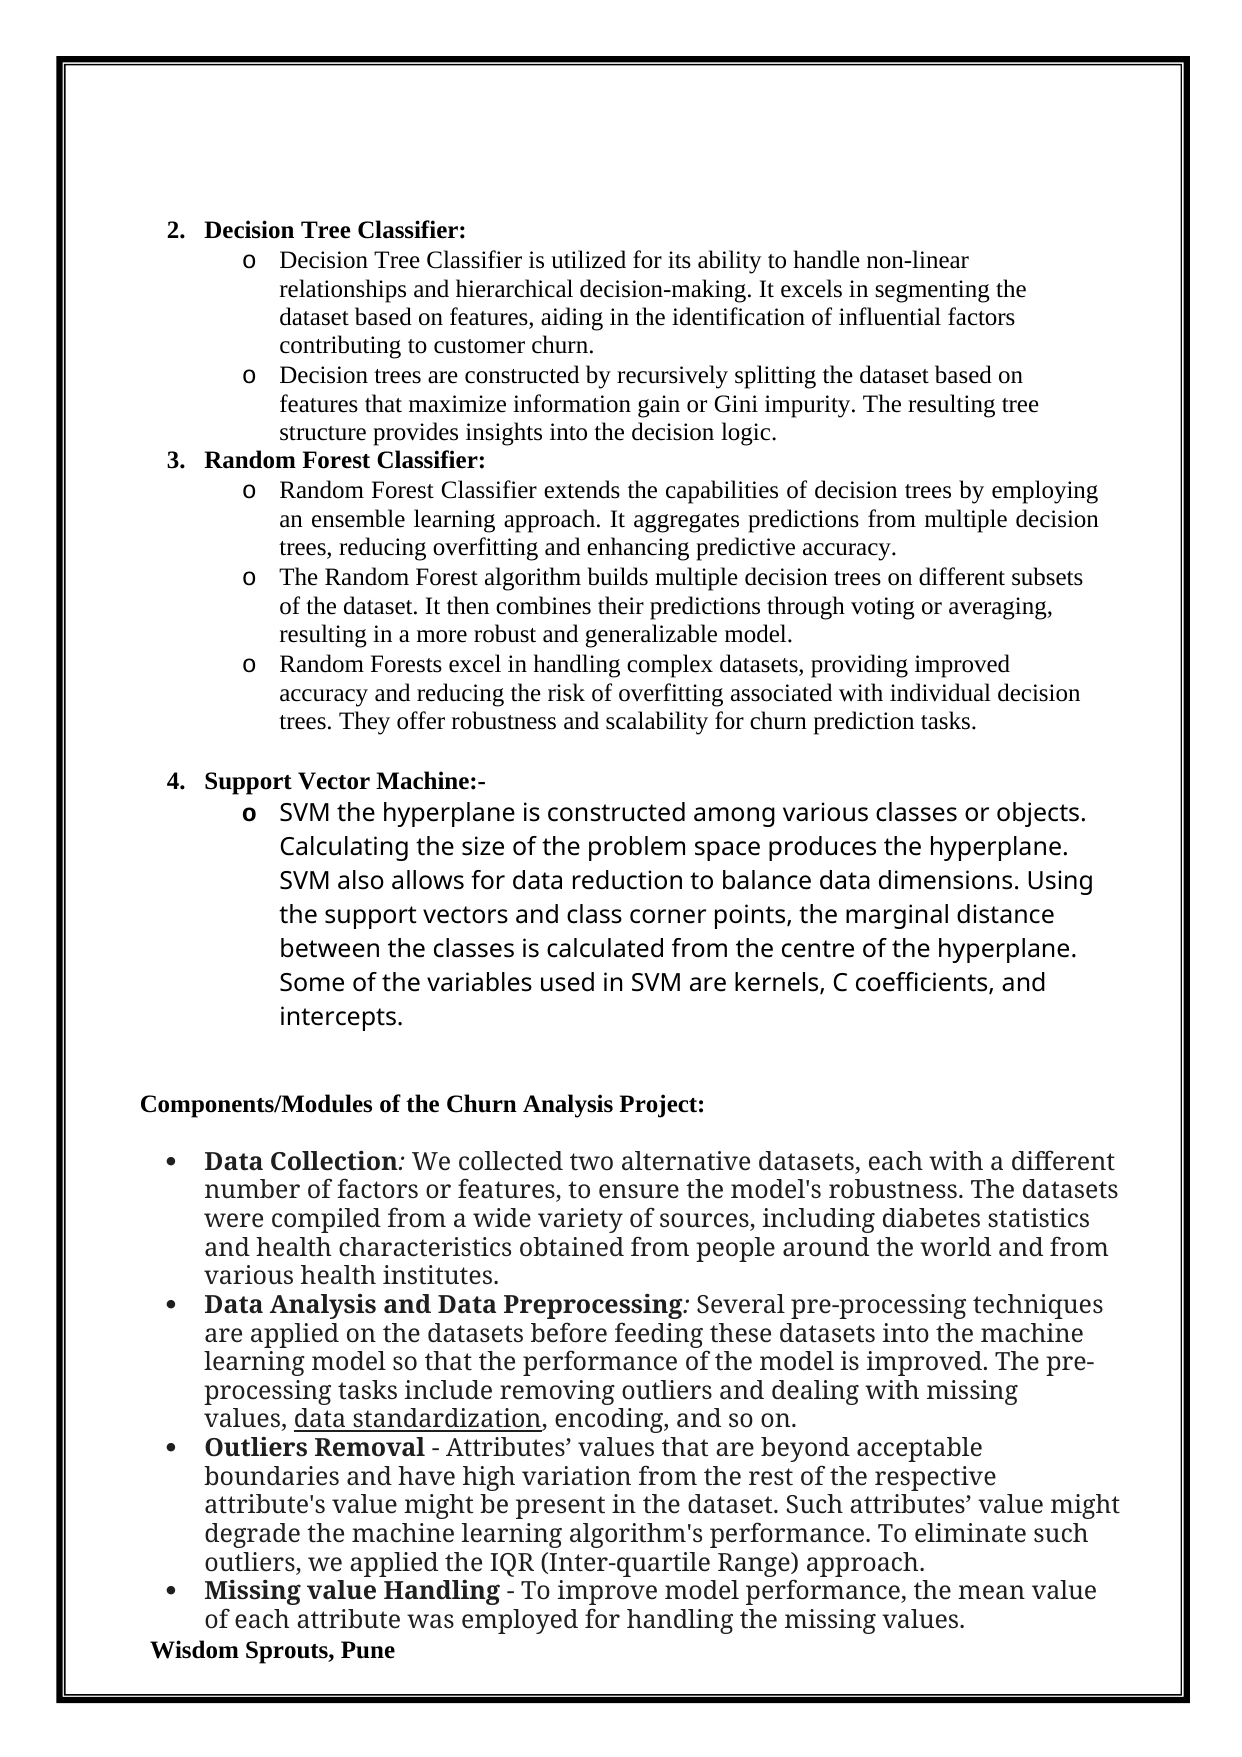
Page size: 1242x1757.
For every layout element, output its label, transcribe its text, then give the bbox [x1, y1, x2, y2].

subtitle Decision Tree Classifier: [167, 215, 1123, 244]
list Random Forest Classifier extends the capabilities of decision trees by employing an ensemble learning approach. It aggregates predictions from multiple decision trees, reducing overfitting and enhancing predictive accuracy. [242, 474, 1099, 561]
list Missing value Handling - To improve model performance, the mean value of each attribute was employed for handling the missing values. [167, 1577, 1123, 1634]
list Data Analysis and Data Preprocessing: Several pre-processing techniques are applied on the datasets before feeding these datasets into the machine learning model so that the performance of the model is improved. The pre-processing tasks include removing outliers and dealing with missing values, data standardization, encoding, and so on. [167, 1290, 1123, 1434]
list Outliers Removal - Attributes’ values that are beyond acceptable boundaries and have high variation from the rest of the respective attribute's value might be present in the dataset. Such attributes’ value might degrade the machine learning algorithm's performance. To eliminate such outliers, we applied the IQR (Inter-quartile Range) approach. [167, 1434, 1123, 1577]
list Random Forests excel in handling complex datasets, providing improved accuracy and reducing the risk of overfitting associated with individual decision trees. They offer robustness and scalability for churn prediction tasks. [242, 648, 1091, 734]
list SVM the hyperplane is constructed among various classes or objects. Calculating the size of the problem space produces the hyperplane. SVM also allows for data reduction to balance data dimensions. Using the support vectors and class corner points, the marginal distance between the classes is calculated from the centre of the hyperplane. Some of the variables used in SVM are kernels, C coefficients, and intercepts. [242, 794, 1123, 1033]
list Decision trees are constructed by recursively splitting the dataset based on features that maximize information gain or Gini impurity. The resulting tree structure provides insights into the decision logic. [242, 359, 1050, 446]
list Data Collection: We collected two alternative datasets, each with a different number of factors or features, to ensure the model's robustness. The datasets were compiled from a wide variety of sources, including diabetes statistics and health characteristics obtained from people around the world and from various health institutes. [167, 1147, 1123, 1290]
list The Random Forest algorithm builds multiple decision trees on different subsets of the dataset. It then combines their predictions through voting or averaging, resulting in a more robust and generalizable model. [242, 561, 1093, 648]
list Decision Tree Classifier is utilized for its ability to handle non-linear relationships and hierarchical decision-making. It excels in segmenting the dataset based on features, aiding in the identification of influential factors contributing to customer churn. [242, 244, 1038, 359]
subtitle Random Forest Classifier: [167, 446, 1123, 474]
list Support Vector Machine:- [167, 766, 1123, 794]
subtitle Components/Modules of the Churn Analysis Project: [139, 1089, 1123, 1118]
